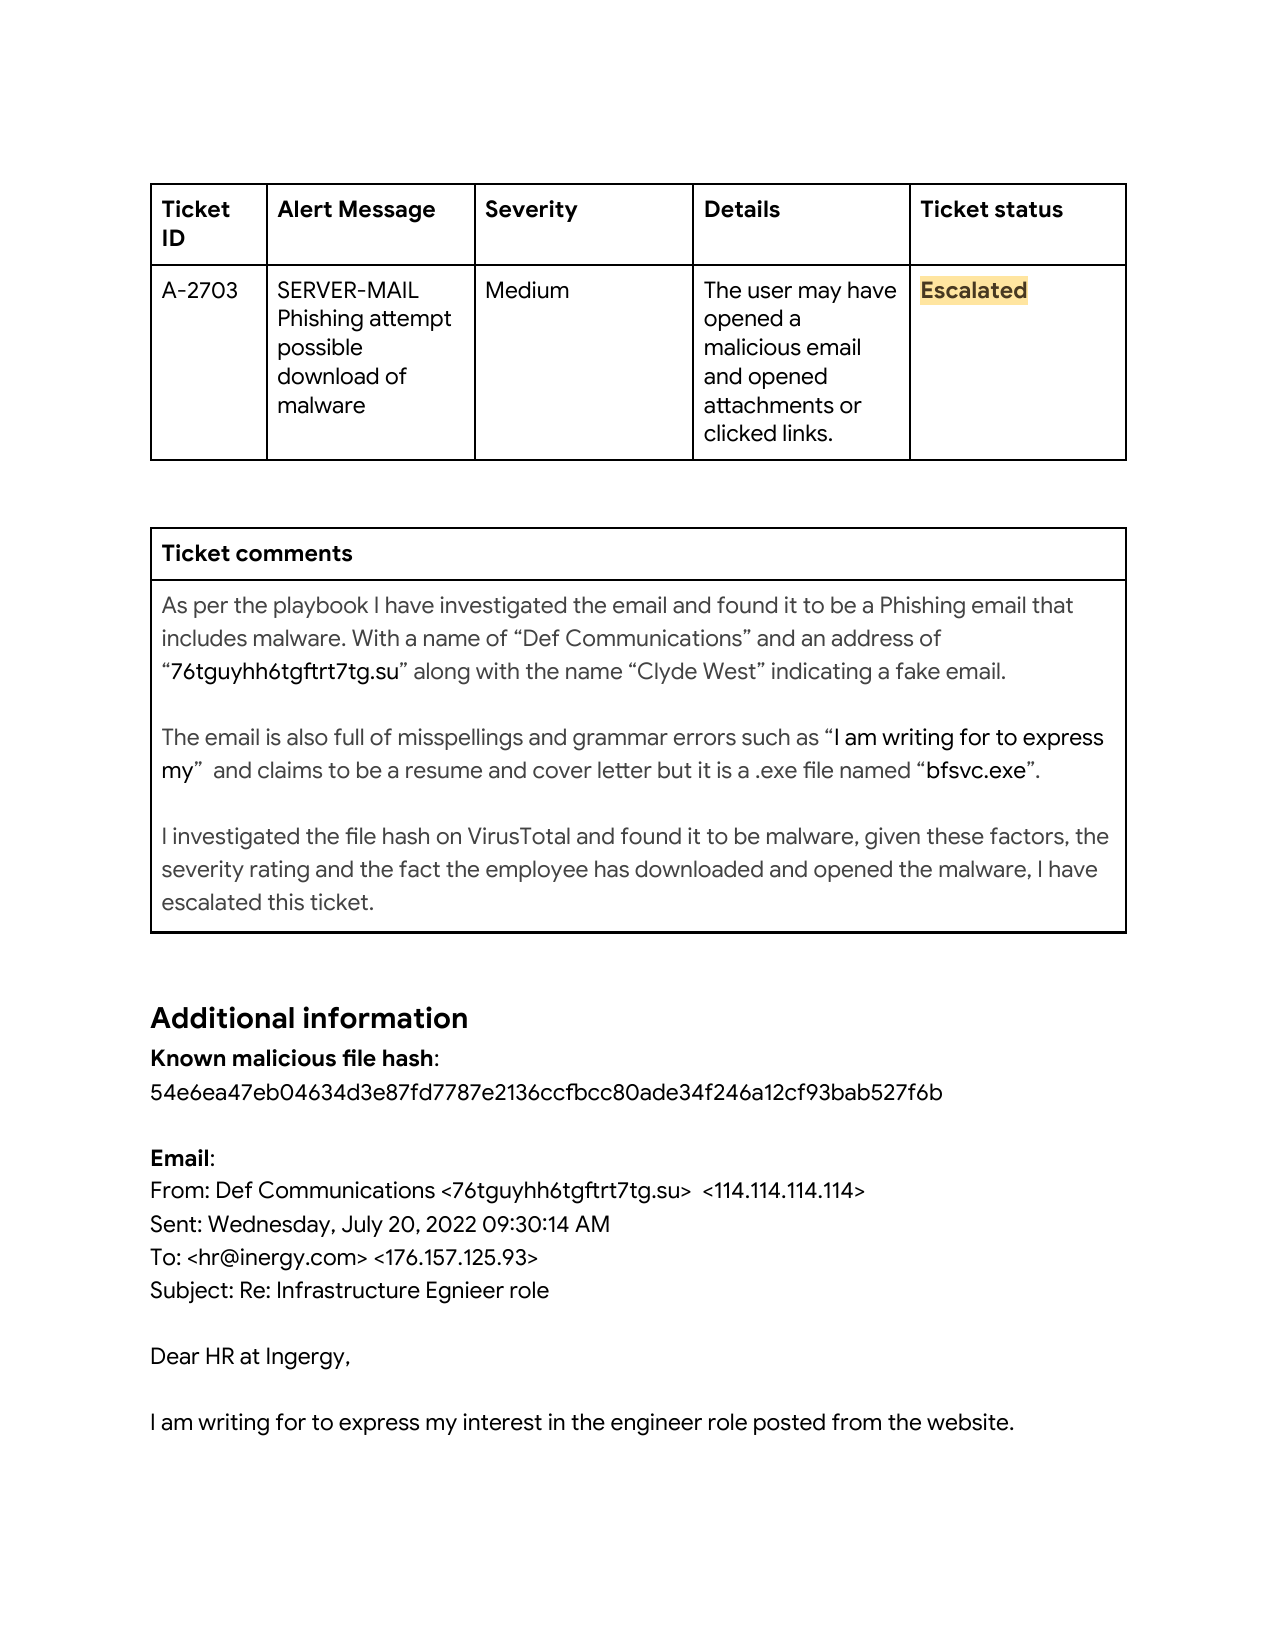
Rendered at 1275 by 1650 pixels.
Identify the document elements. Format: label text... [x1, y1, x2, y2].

table_header Ticket status [911, 185, 1125, 263]
table_cell As per the playbook I have investigated the email and found it to be a Phishing email that includes malware. With a name of “Def Communications” and an address of “76tguyhh6tgftrt7tg.su” along with the name “Clyde West” indicating a fake email. The email is also full of misspellings and grammar errors such as “I am writing for to express my” and claims to be a resume and cover letter but it is a .exe file named “bfsvc.exe”. I investigated the file hash on VirusTotal and found it to be malware, given these factors, the severity rating and the fact the employee has downloaded and opened the malware, I have escalated this ticket. [152, 581, 1125, 931]
table_cell Medium [476, 266, 692, 459]
table_header Ticket ID [152, 185, 266, 263]
table_header Alert Message [268, 185, 474, 263]
table_header Details [694, 185, 909, 263]
text Known malicious file hash: 54e6ea47eb04634d3e87fd7787e2136ccfbcc80ade34f246a12cf93bab527f6b [150, 1045, 1125, 1106]
text Sent: Wednesday, July 20, 2022 09:30:14 AM [150, 1210, 1125, 1238]
table_cell The user may have opened a malicious email and opened attachments or clicked links. [694, 266, 909, 459]
table_header Ticket comments [152, 529, 1125, 579]
table_cell A-2703 [152, 266, 266, 459]
table_header Severity [476, 185, 692, 263]
table_cell SERVER-MAIL Phishing attempt possible download of malware [268, 266, 474, 459]
subtitle Additional information [150, 1000, 1125, 1036]
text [150, 1342, 1125, 1470]
text To: <hr@inergy.com> <176.157.125.93> Subject: Re: Infrastructure Egnieer role [150, 1243, 1125, 1304]
table_cell [911, 266, 1125, 459]
text Email: From: Def Communications <76tguyhh6tgftrt7tg.su> <114.114.114.114> [150, 1144, 1125, 1206]
